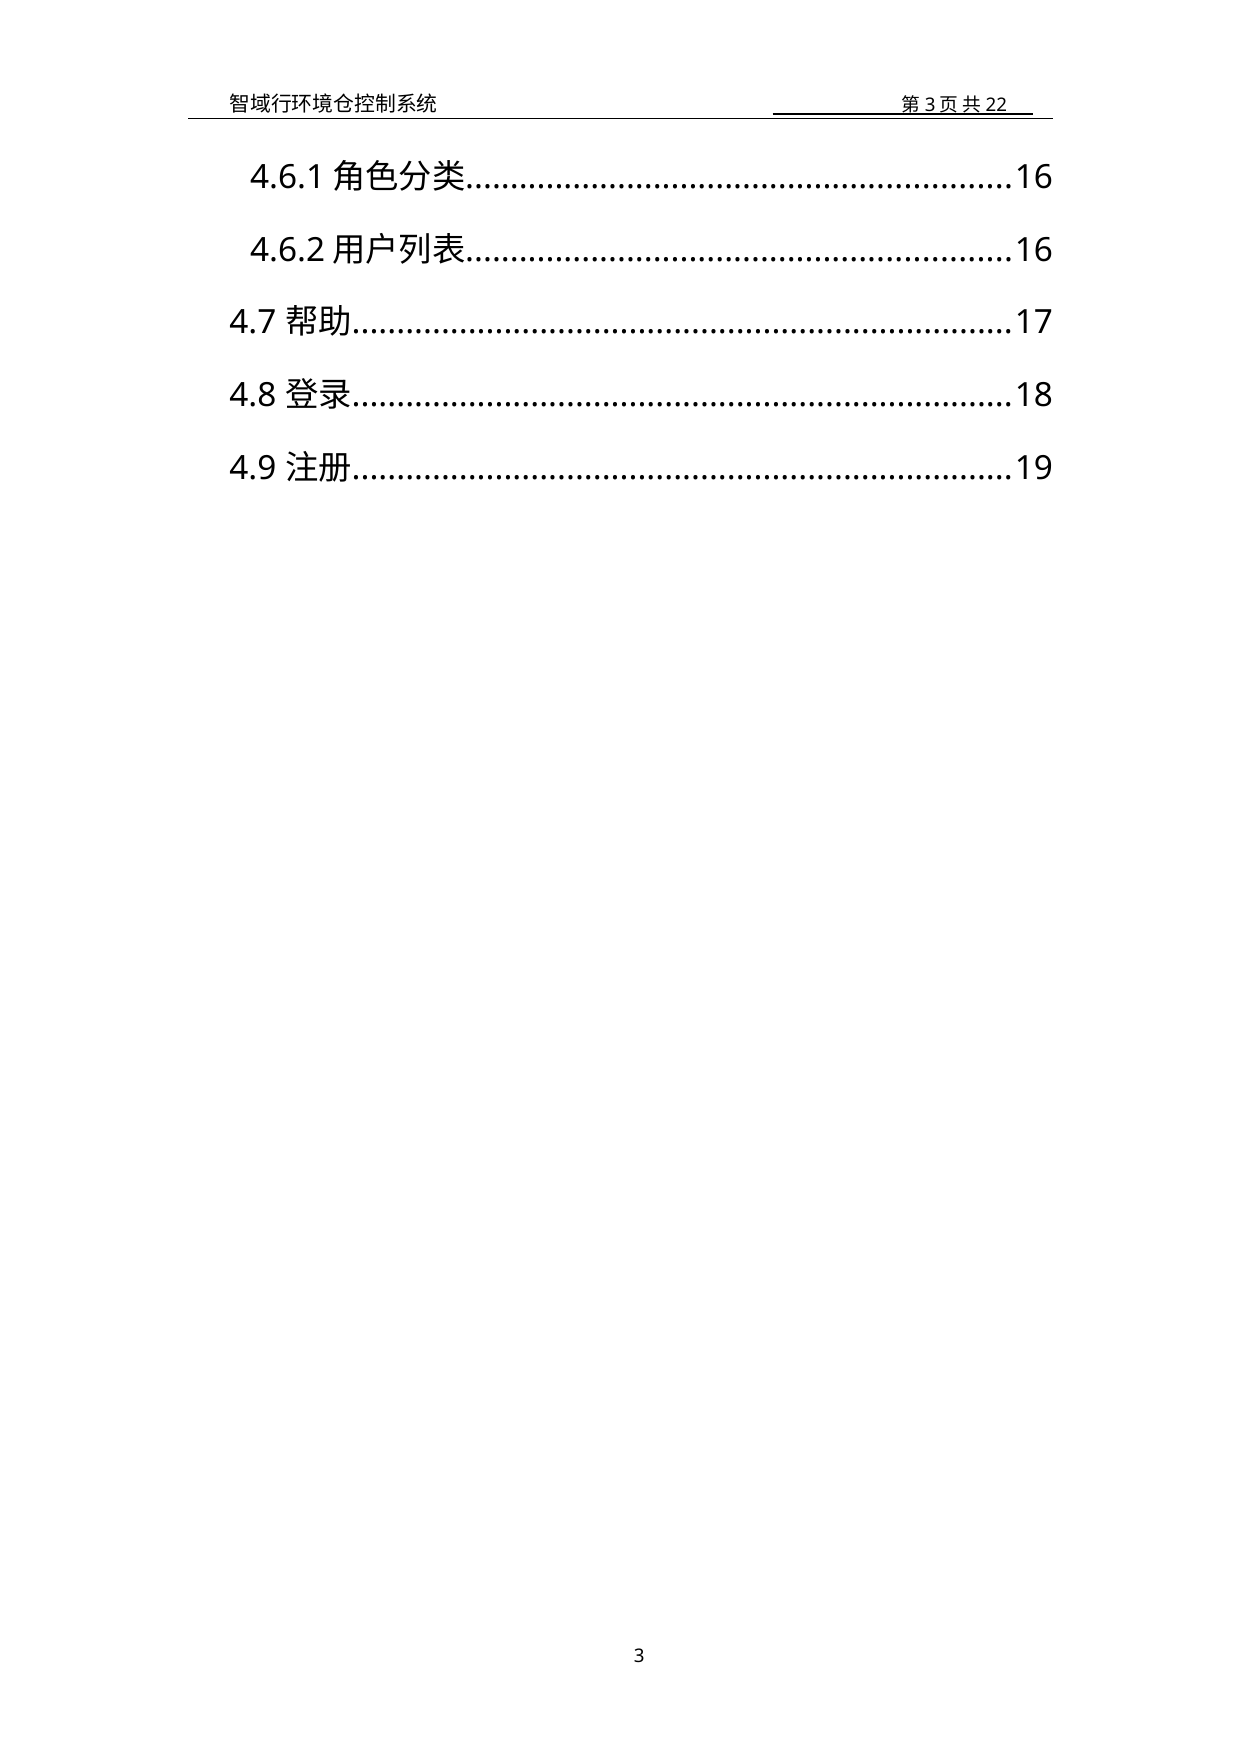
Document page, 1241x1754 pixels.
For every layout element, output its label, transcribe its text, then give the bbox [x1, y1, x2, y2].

text 4.8 登录 18 [208, 368, 1053, 416]
text 4.6.1角色分类 16 [229, 150, 1053, 198]
text 4.7 帮助 17 [208, 295, 1053, 344]
text 4.6.2用户列表 16 [229, 223, 1053, 271]
text 4.9 注册 19 [208, 440, 1053, 489]
